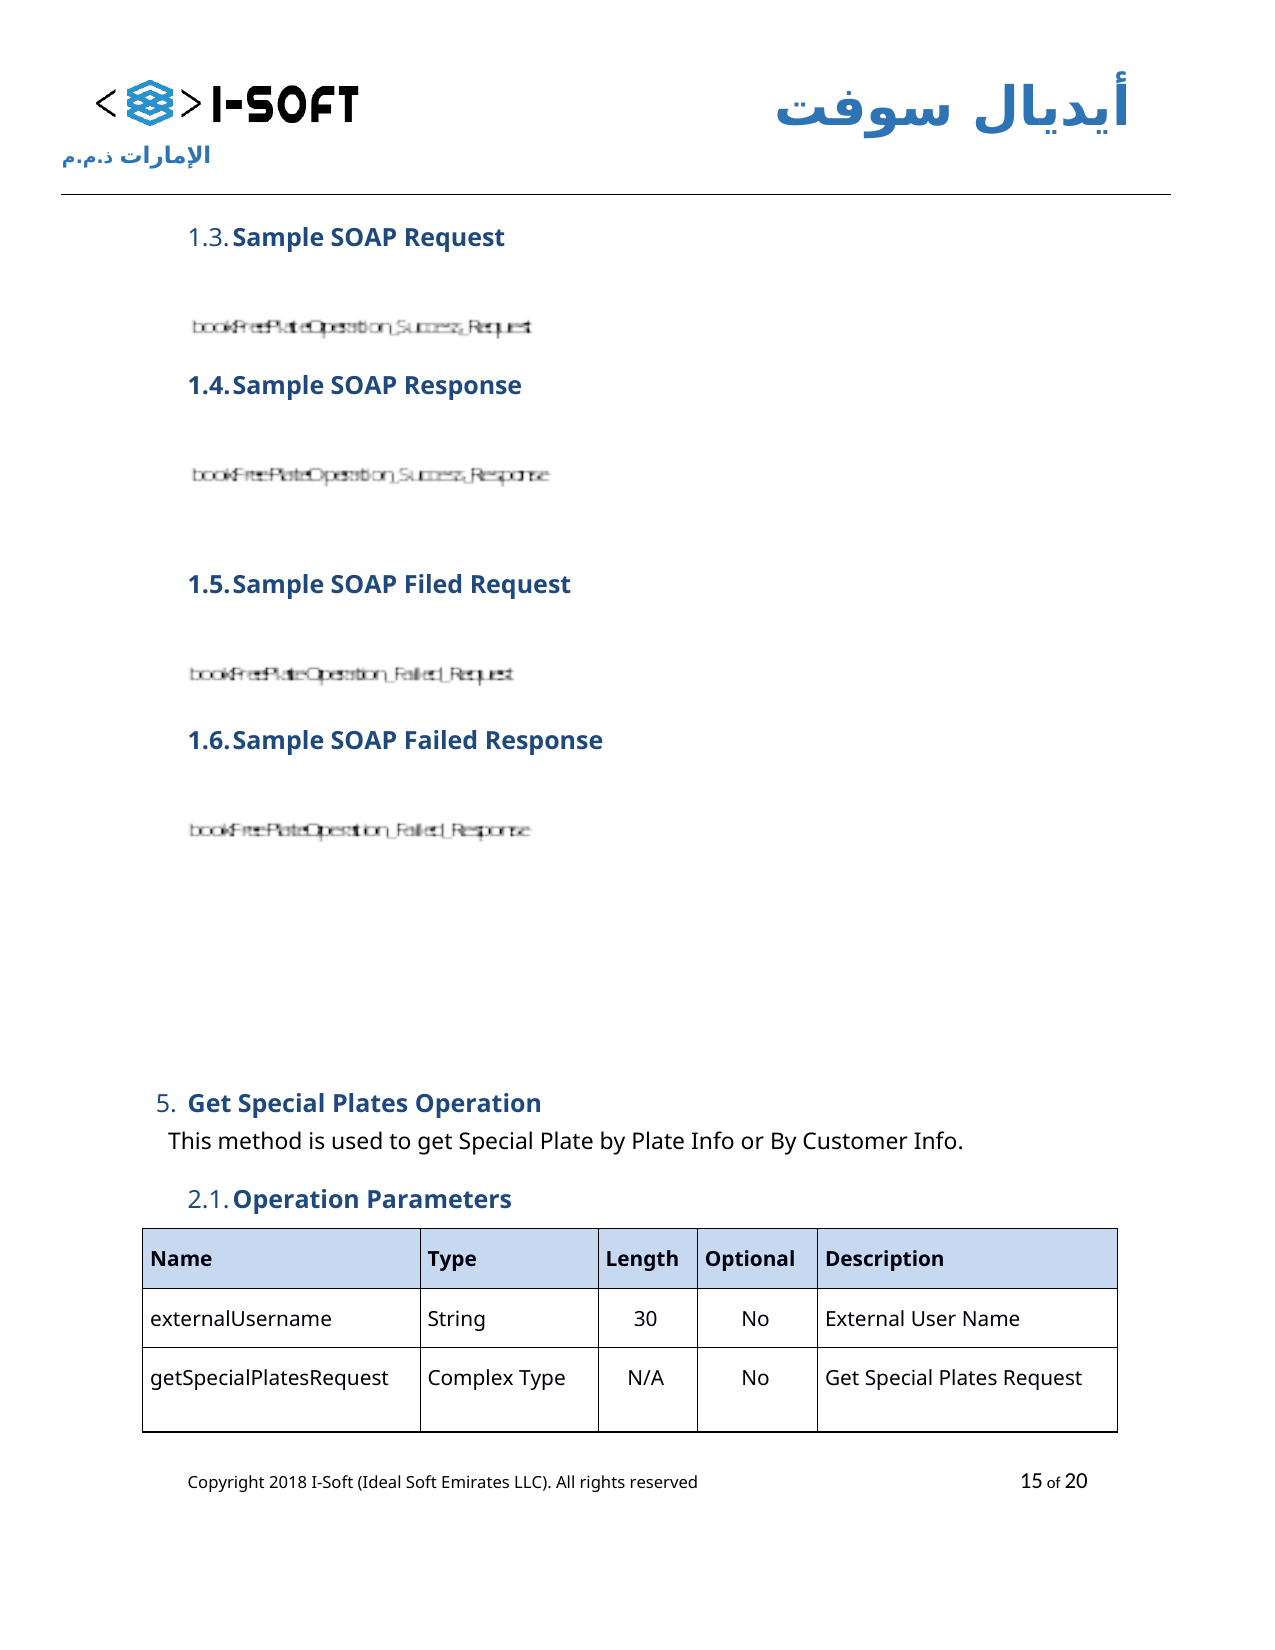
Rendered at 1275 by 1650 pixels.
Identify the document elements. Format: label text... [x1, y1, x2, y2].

table_cell N/A [599, 1348, 697, 1431]
table_cell 30 [599, 1289, 697, 1347]
table_cell externalUsername [143, 1289, 420, 1347]
table_cell String [421, 1289, 598, 1347]
subtitle Sample SOAP Filed Request [187, 567, 1087, 601]
table_cell Get Special Plates Request [818, 1348, 1117, 1431]
subtitle Sample SOAP Response [187, 367, 1087, 401]
table_cell Complex Type [421, 1348, 598, 1431]
picture [61, 80, 393, 126]
table_cell External User Name [818, 1289, 1117, 1347]
subtitle Get Special Plates Operation [156, 1086, 1125, 1120]
table_header Type [421, 1229, 598, 1288]
table_header Name [143, 1229, 420, 1288]
subtitle Sample SOAP Failed Response [187, 723, 1087, 757]
table_cell No [698, 1348, 817, 1431]
table_cell No [698, 1289, 817, 1347]
table_cell getSpecialPlatesRequest [143, 1348, 420, 1431]
subtitle Sample SOAP Request [187, 219, 1087, 253]
text This method is used to get Special Plate by Plate Info or By Customer Info. [150, 1125, 1125, 1156]
subtitle Operation Parameters [187, 1182, 1087, 1216]
table_header Optional [698, 1229, 817, 1288]
table_header Length [599, 1229, 697, 1288]
table_header Description [818, 1229, 1117, 1288]
